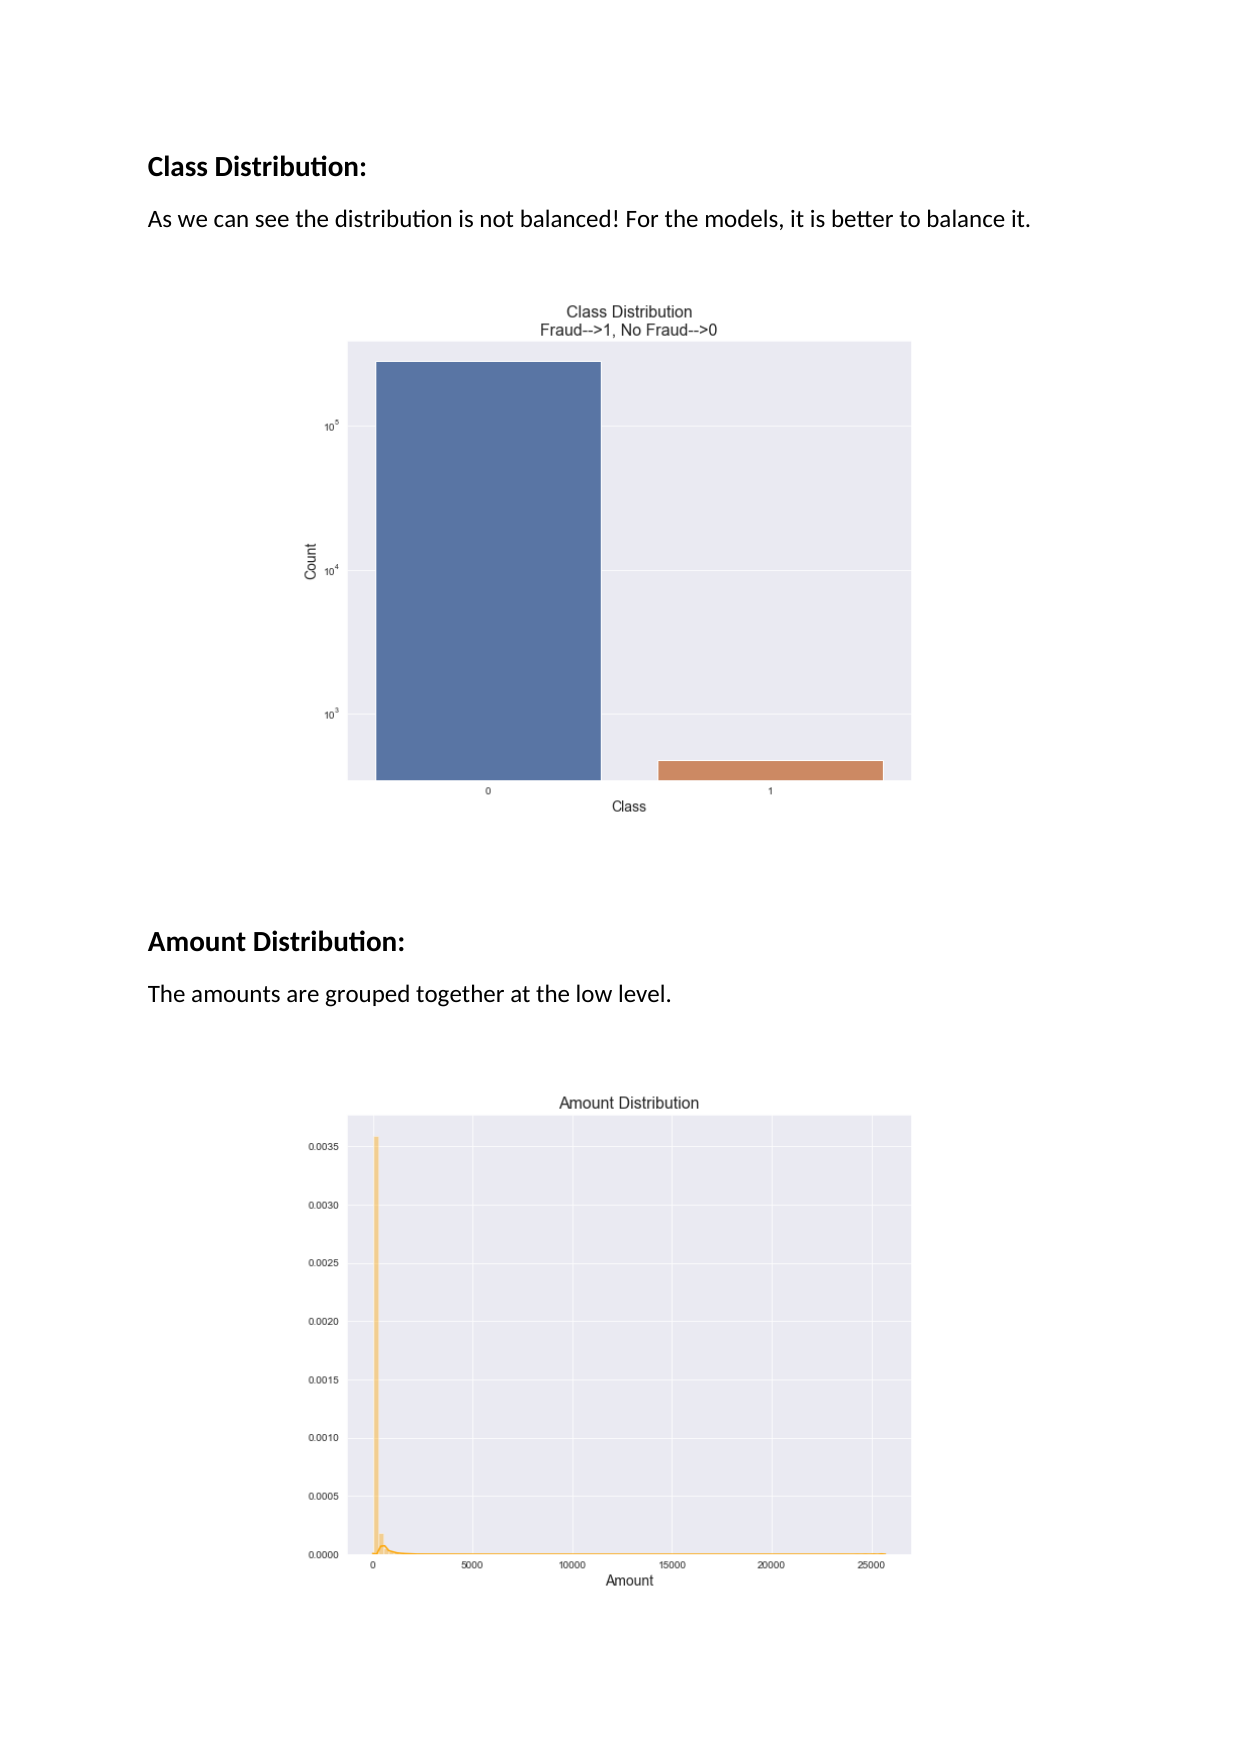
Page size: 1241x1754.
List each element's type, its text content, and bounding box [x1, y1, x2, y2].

text Class Distribution: [148, 148, 1093, 183]
text The amounts are grouped together at the low level. [148, 978, 1093, 1009]
text Amount Distribution: [148, 923, 1093, 959]
picture [257, 1045, 984, 1627]
picture [257, 271, 984, 853]
text As we can see the distribution is not balanced! For the models, it is better to balance it. [148, 203, 1093, 233]
